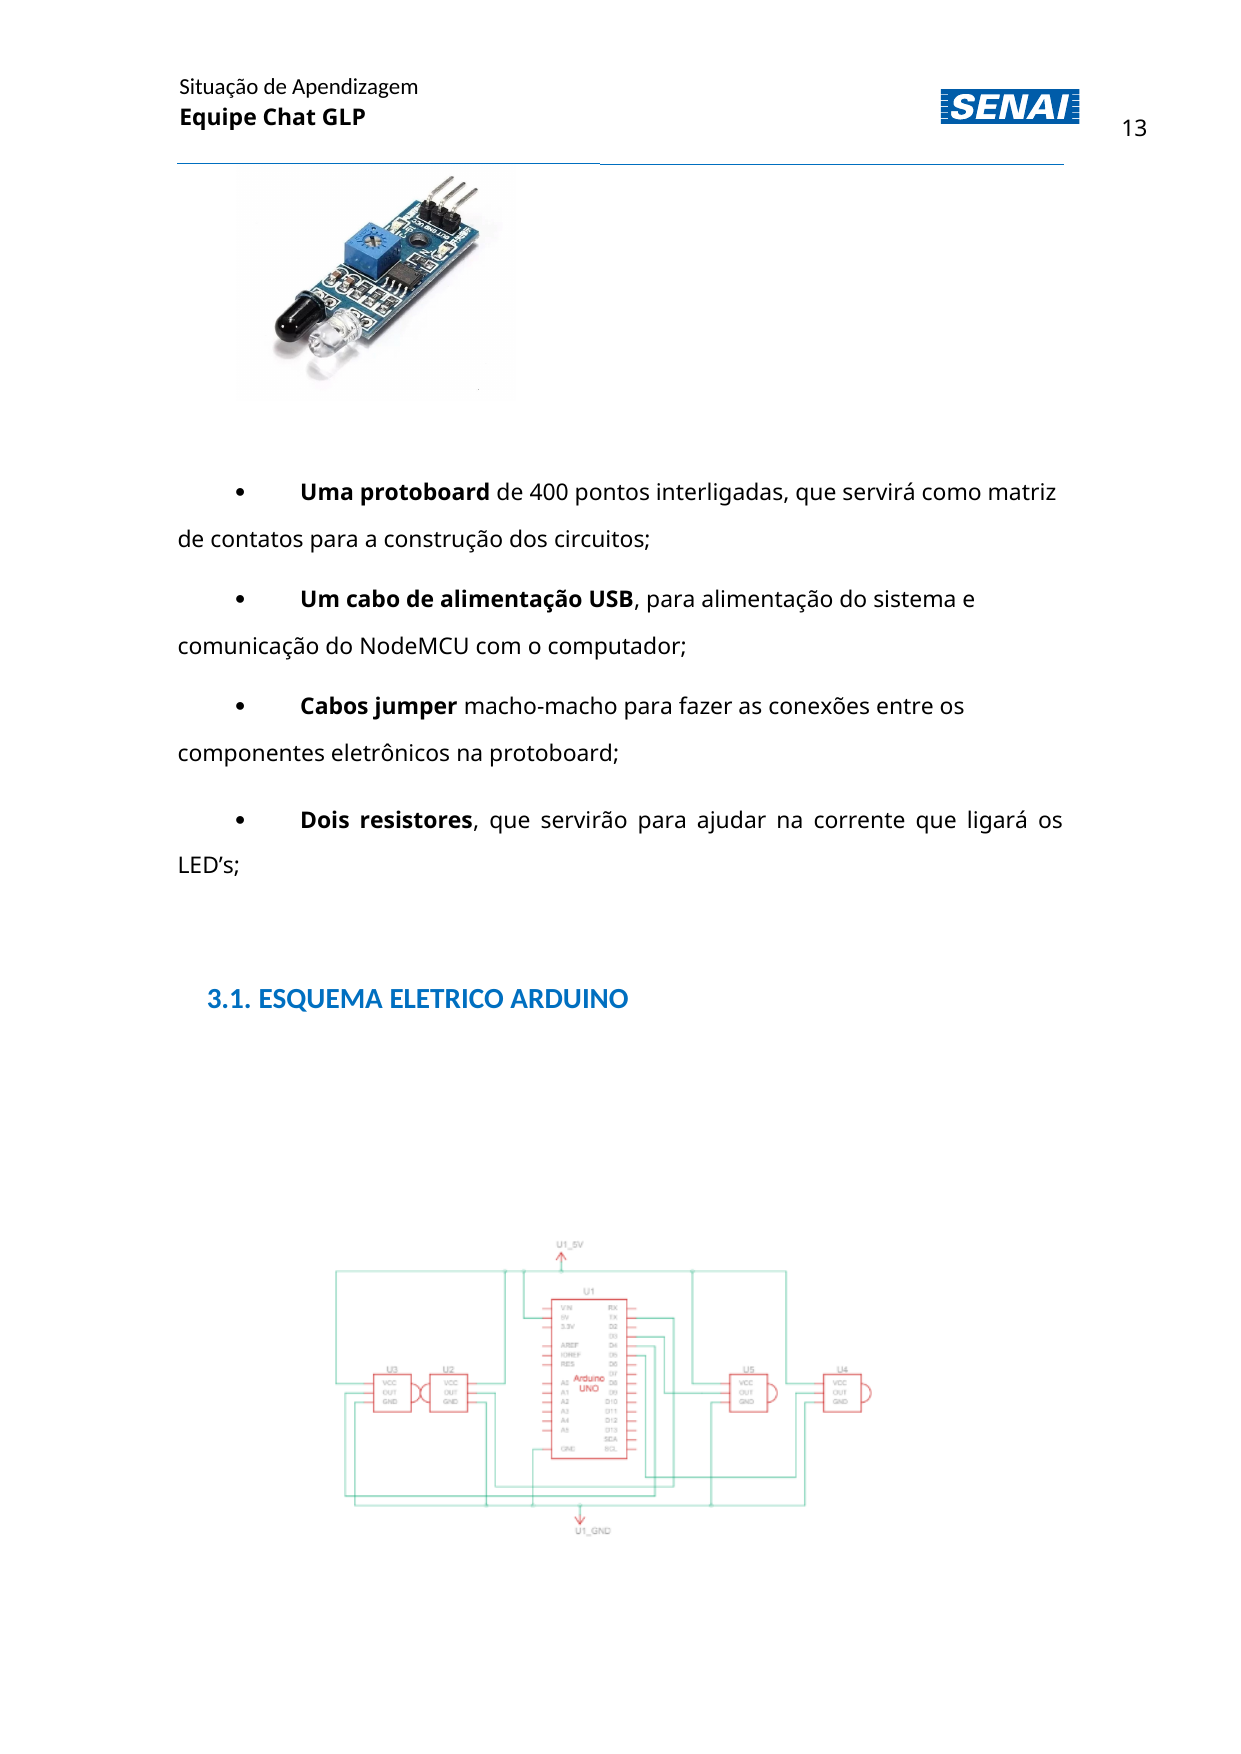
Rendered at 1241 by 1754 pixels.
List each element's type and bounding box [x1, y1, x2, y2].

picture [313, 1219, 927, 1553]
picture [236, 164, 516, 401]
